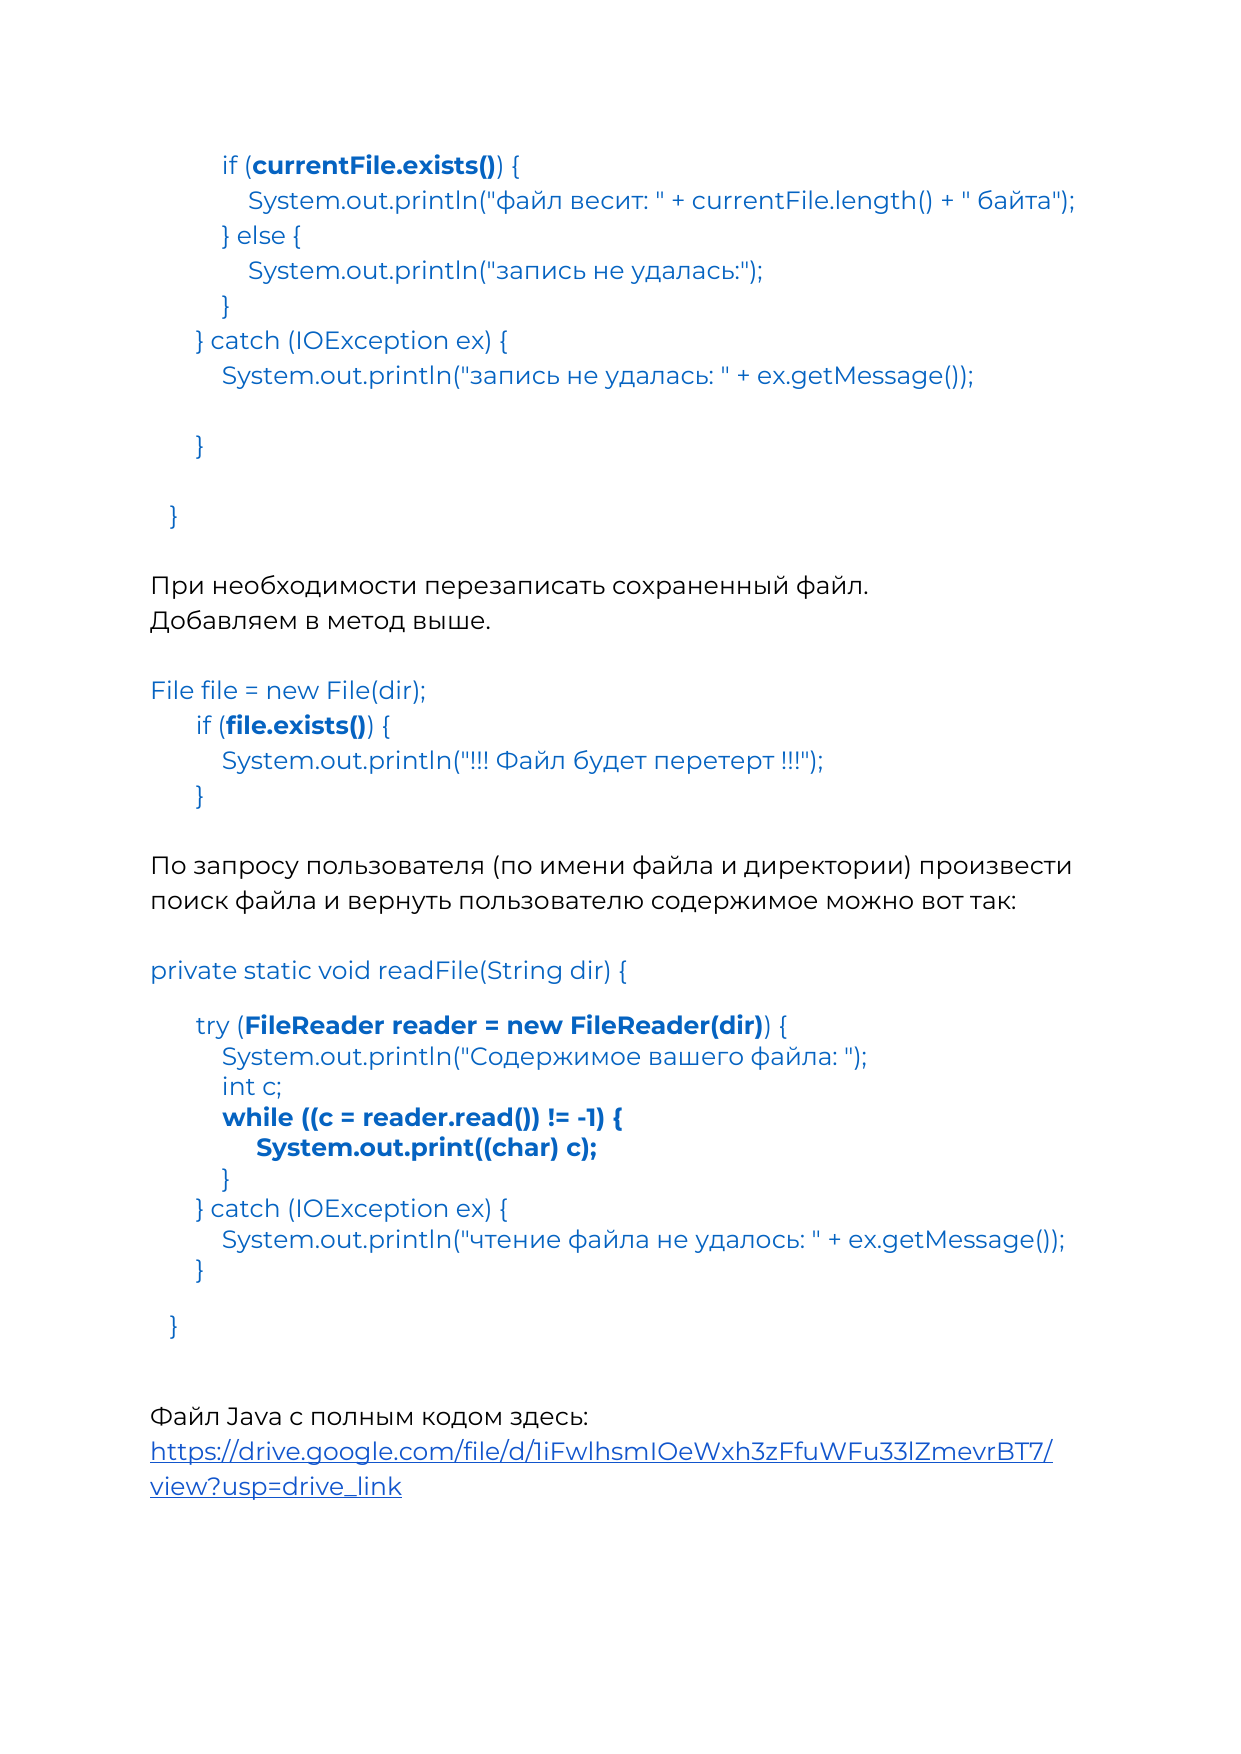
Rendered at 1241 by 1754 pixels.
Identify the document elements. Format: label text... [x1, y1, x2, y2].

text private static void readFile(String dir) { [150, 955, 1090, 986]
text System.out.println("файл весит: " + currentFile.length() + " байта"); [150, 185, 1090, 216]
text } [150, 1310, 1090, 1341]
text } [150, 290, 1090, 321]
text System.out.println("чтение файла не удалось: " + ex.getMessage()); [150, 1224, 1090, 1255]
text System.out.print((char) c); [150, 1133, 1090, 1163]
text } [150, 780, 1090, 811]
text При необходимости перезаписать сохраненный файл. [150, 535, 1090, 601]
text По запросу пользователя (по имени файла и директории) произвести поиск файла и вернуть пользователю содержимое можно вот так: [150, 850, 1090, 916]
text File file = new File(dir); [150, 675, 1090, 706]
text while ((c = reader.read()) != -1) { [150, 1102, 1090, 1133]
text int c; [150, 1072, 1090, 1102]
text System.out.println("!!! Файл будет перетерт !!!"); [150, 745, 1090, 776]
text if (file.exists()) { [150, 710, 1090, 741]
text try (FileReader reader = new FileReader(dir)) { [150, 1011, 1090, 1041]
text } [150, 500, 1090, 531]
text } catch (IOException ex) { [150, 325, 1090, 356]
text } else { [150, 220, 1090, 251]
text } [150, 1255, 1090, 1285]
text System.out.println("запись не удалась: " + ex.getMessage()); [150, 360, 1090, 391]
text if (currentFile.exists()) { [150, 150, 1090, 181]
text } catch (IOException ex) { [150, 1194, 1090, 1224]
text Файл Java c полным кодом здесь: https://drive.google.com/file/d/1iFwlhsmIOeWxh3zFfuWFu33lZmevrBT7/view?usp=drive_link [150, 1401, 1090, 1501]
text System.out.println("запись не удалась:"); [150, 255, 1090, 286]
text System.out.println("Содержимое вашего файла: "); [150, 1041, 1090, 1072]
text } [150, 430, 1090, 461]
text Добавляем в метод выше. [150, 605, 1090, 636]
text } [150, 1163, 1090, 1194]
